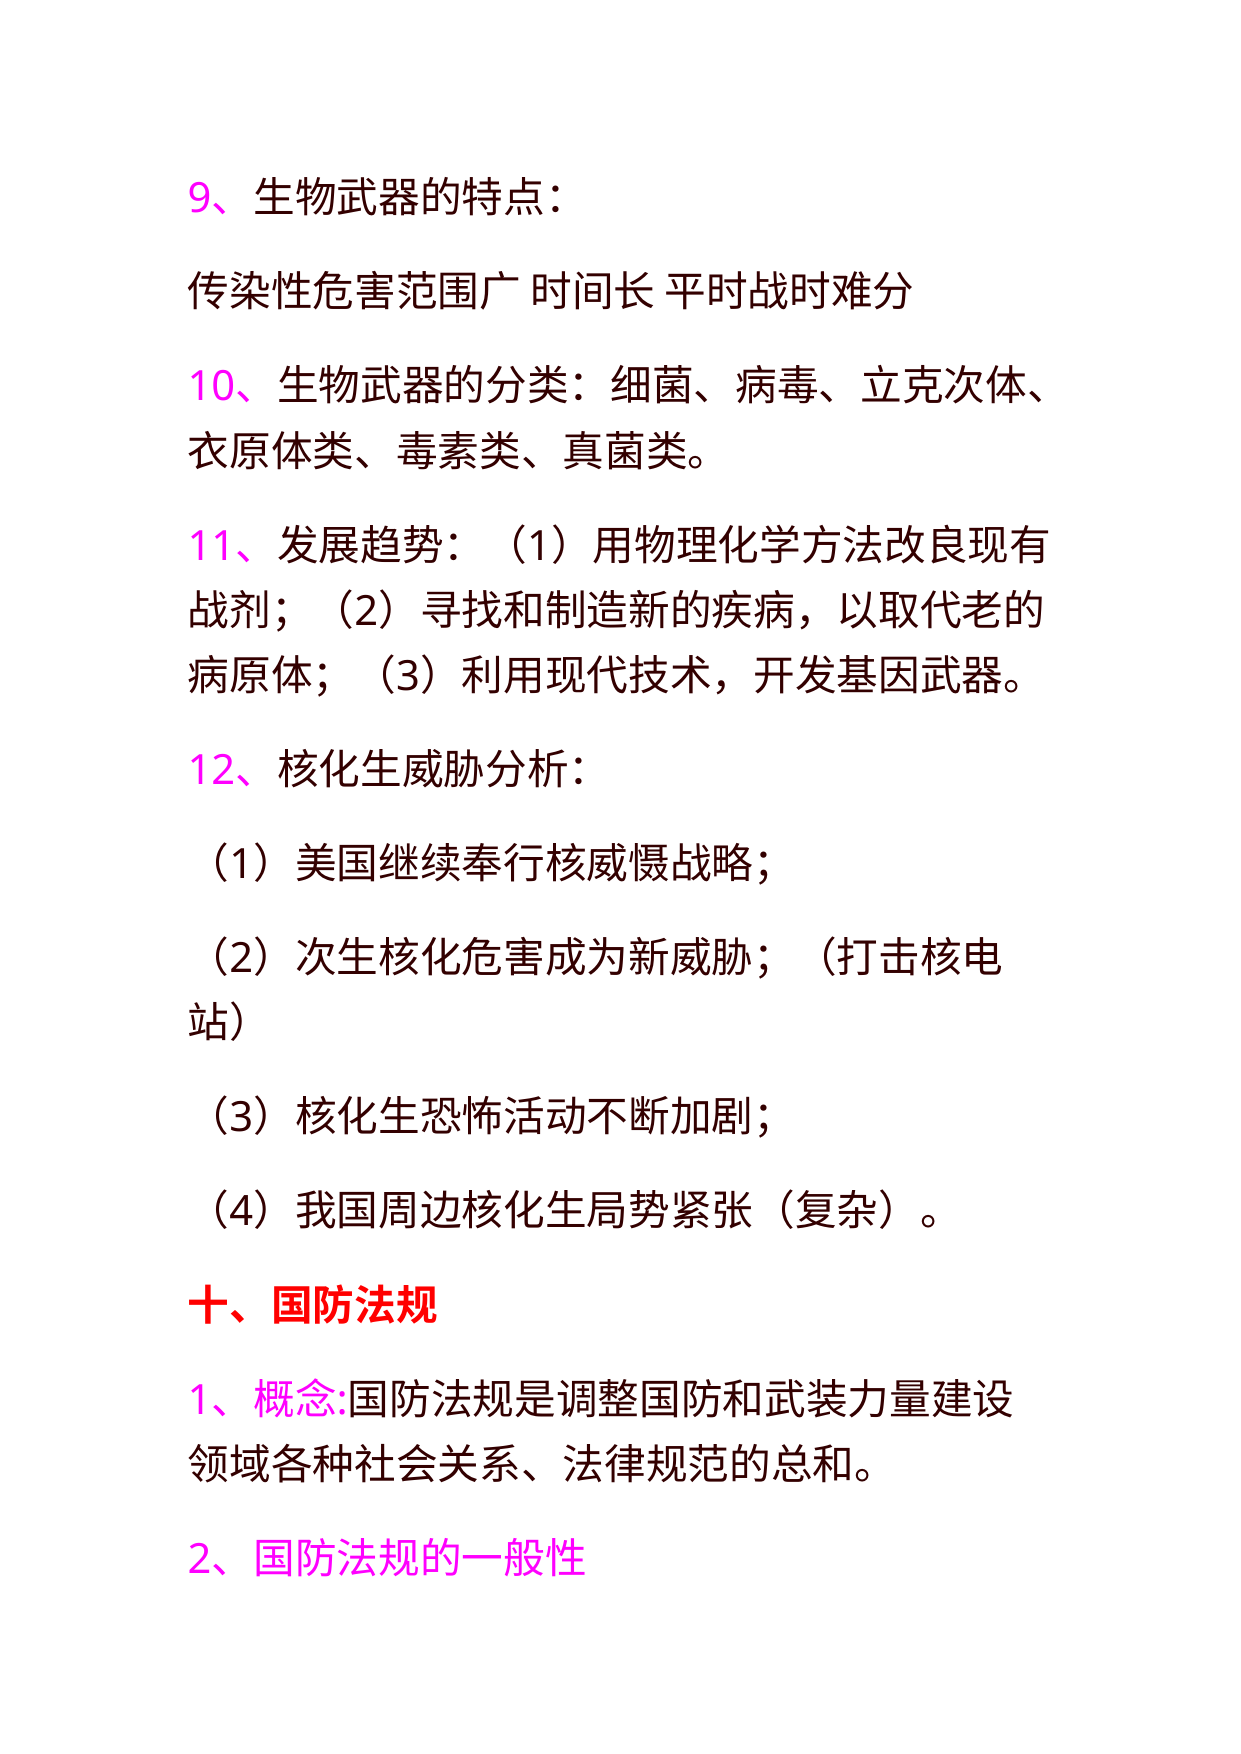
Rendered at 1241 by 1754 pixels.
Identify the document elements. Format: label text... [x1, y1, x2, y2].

text 11、发展趋势：（1）用物理化学方法改良现有战剂；（2）寻找和制造新的疾病，以取代老的病原体；（3）利用现代技术，开发基因武器。 [187, 509, 1053, 704]
text 1、概念:国防法规是调整国防和武装力量建设领域各种社会关系、法律规范的总和。 [187, 1364, 1053, 1494]
text （1）美国继续奉行核威慑战略； [187, 828, 1053, 893]
text （3）核化生恐怖活动不断加剧； [187, 1081, 1053, 1146]
text 9、生物武器的特点： [187, 162, 1053, 227]
text 10、生物武器的分类：细菌、病毒、立克次体、衣原体类、毒素类、真菌类。 [187, 350, 1053, 480]
text 十、国防法规 [187, 1269, 1053, 1334]
text 2、国防法规的一般性 [187, 1523, 1053, 1588]
text （4）我国周边核化生局势紧张（复杂）。 [187, 1175, 1053, 1240]
text （2）次生核化危害成为新威胁；（打击核电站） [187, 922, 1053, 1052]
text 传染性危害范围广 时间长 平时战时难分 [187, 256, 1053, 321]
text 12、核化生威胁分析： [187, 734, 1053, 799]
